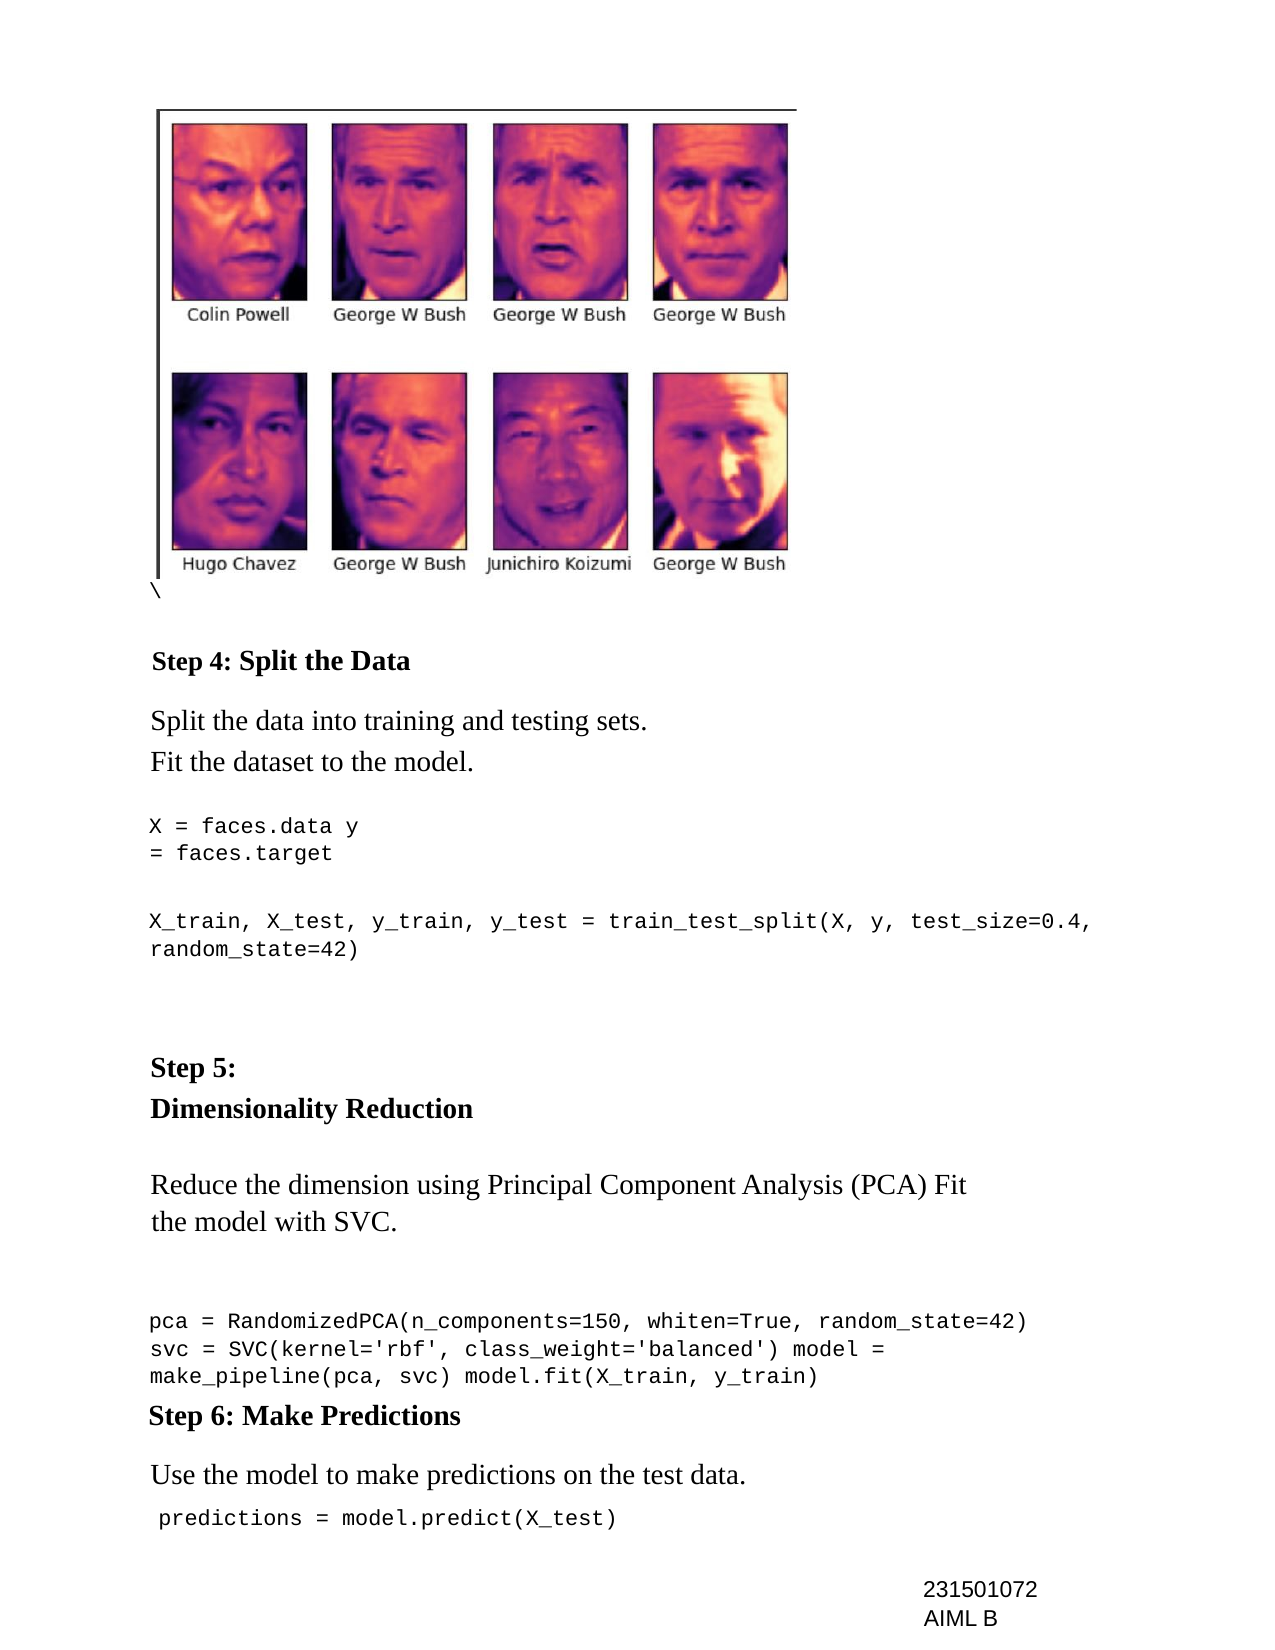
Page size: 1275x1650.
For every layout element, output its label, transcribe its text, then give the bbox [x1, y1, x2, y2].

text \ [148, 581, 823, 605]
text Reduce the dimension using Principal Component Analysis (PCA) Fit the model with SVC. [150, 1167, 969, 1238]
text Dimensionality Reduction [150, 1091, 1115, 1124]
text Step 5: [150, 1050, 1115, 1083]
text Use the model to make predictions on the test data. [150, 1457, 1115, 1491]
text X_train, X_test, y_train, y_test = train_test_split(X, y, test_size=0.4, random_state=42) [148, 910, 1115, 963]
picture [156, 109, 797, 579]
text Split the data into training and testing sets. [150, 703, 1115, 736]
text X = faces.data y = faces.target [148, 815, 360, 867]
text predictions = model.predict(X_test) [158, 1507, 1031, 1532]
text Step 4: Split the Data [104, 643, 1115, 677]
text Fit the dataset to the model. [150, 744, 1115, 777]
text Step 6: Make Predictions [104, 1398, 1115, 1431]
text pca = RandomizedPCA(n_components=150, whiten=True, random_state=42) svc = SVC(kernel='rbf', class_weight='balanced') model = make_pipeline(pca, svc) model.fit(X_train, y_train) [148, 1311, 1031, 1391]
